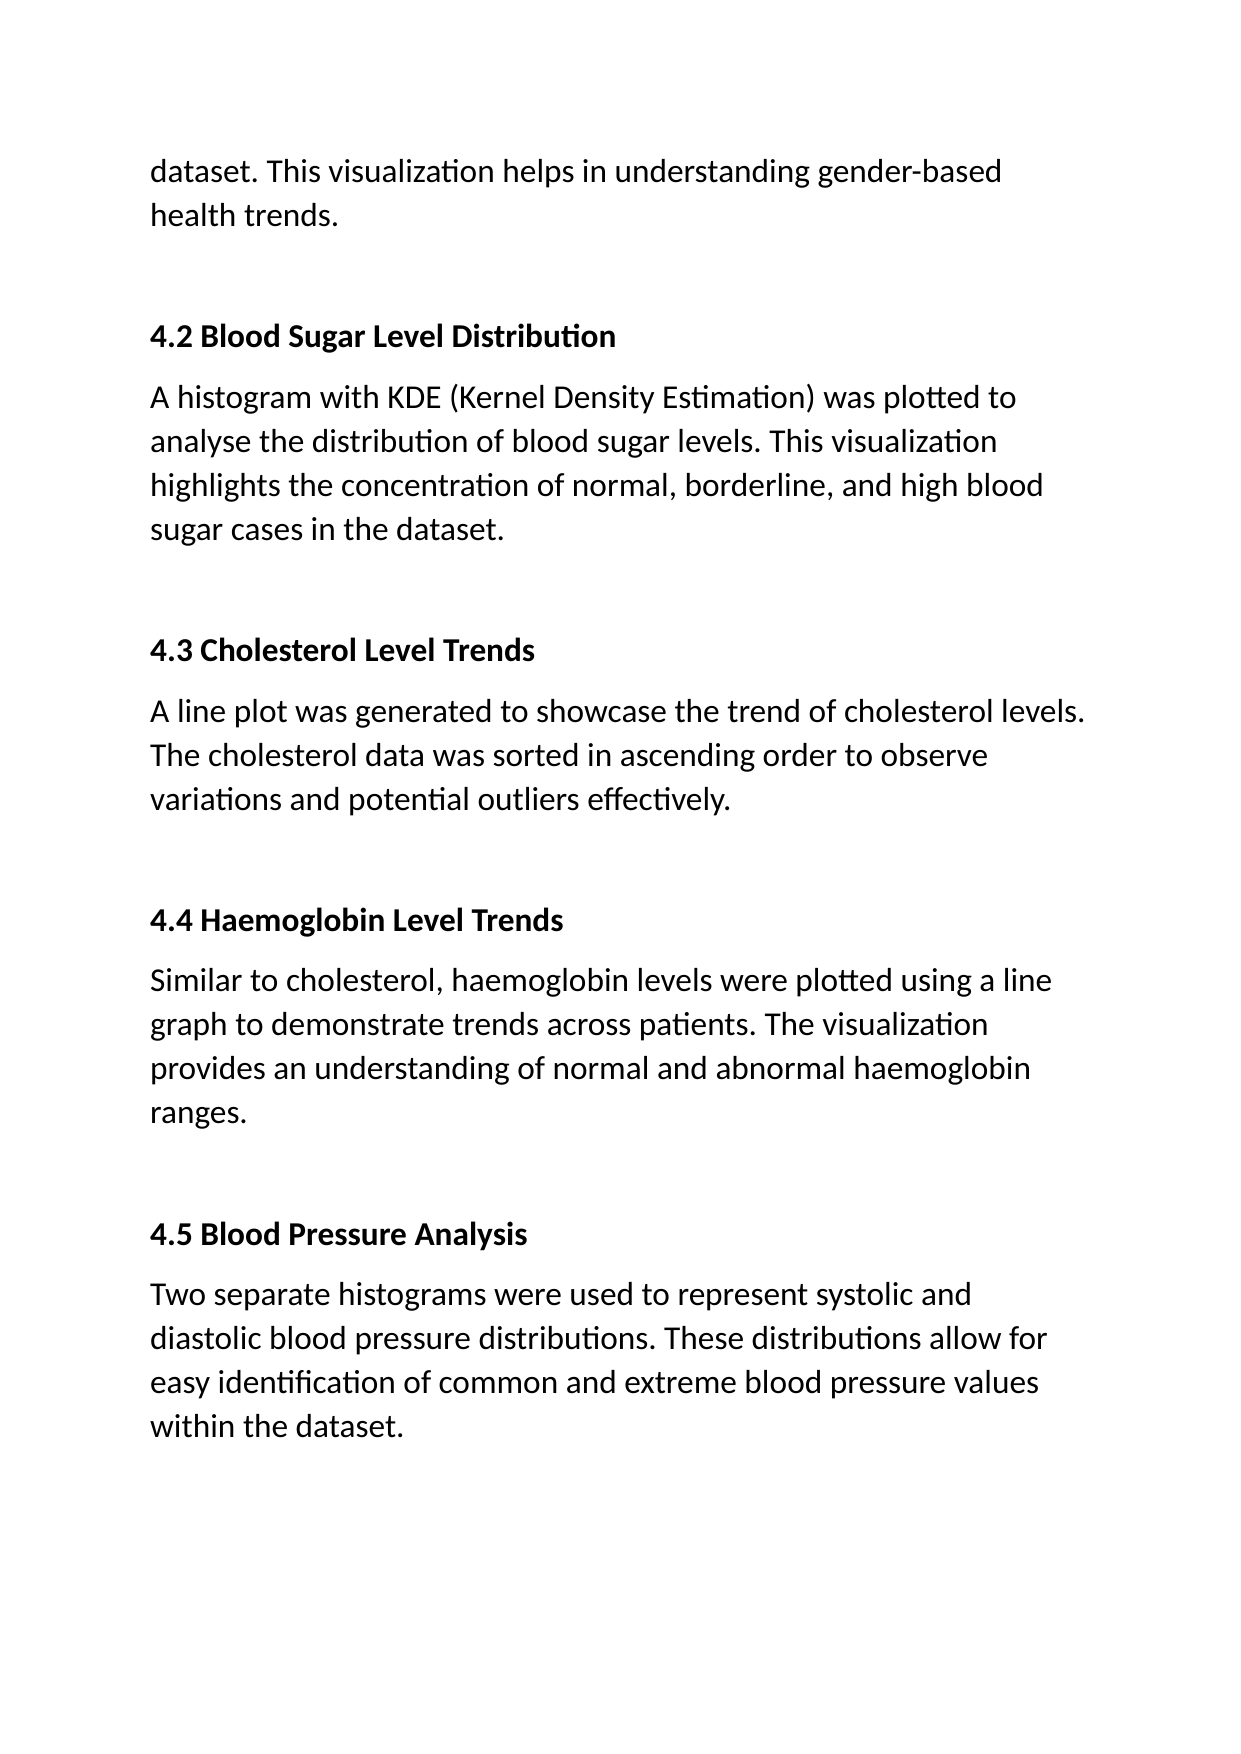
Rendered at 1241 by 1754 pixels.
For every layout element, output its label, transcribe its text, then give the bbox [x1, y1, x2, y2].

text 4.5 Blood Pressure Analysis [150, 1212, 1090, 1253]
text 4.2 Blood Sugar Level Distribution [150, 315, 1090, 356]
text A line plot was generated to showcase the trend of cholesterol levels. The cholesterol data was sorted in ascending order to observe variations and potential outliers effectively. [150, 689, 1090, 818]
text Two separate histograms were used to represent systolic and diastolic blood pressure distributions. These distributions allow for easy identification of common and extreme blood pressure values within the dataset. [150, 1273, 1090, 1446]
text 4.4 Haemoglobin Level Trends [150, 899, 1090, 939]
text 4.3 Cholesterol Level Trends [150, 629, 1090, 670]
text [150, 150, 1090, 235]
text Similar to cholesterol, haemoglobin levels were plotted using a line graph to demonstrate trends across patients. The visualization provides an understanding of normal and abnormal haemoglobin ranges. [150, 959, 1090, 1132]
text A histogram with KDE (Kernel Density Estimation) was plotted to analyse the distribution of blood sugar levels. This visualization highlights the concentration of normal, borderline, and high blood sugar cases in the dataset. [150, 376, 1090, 548]
